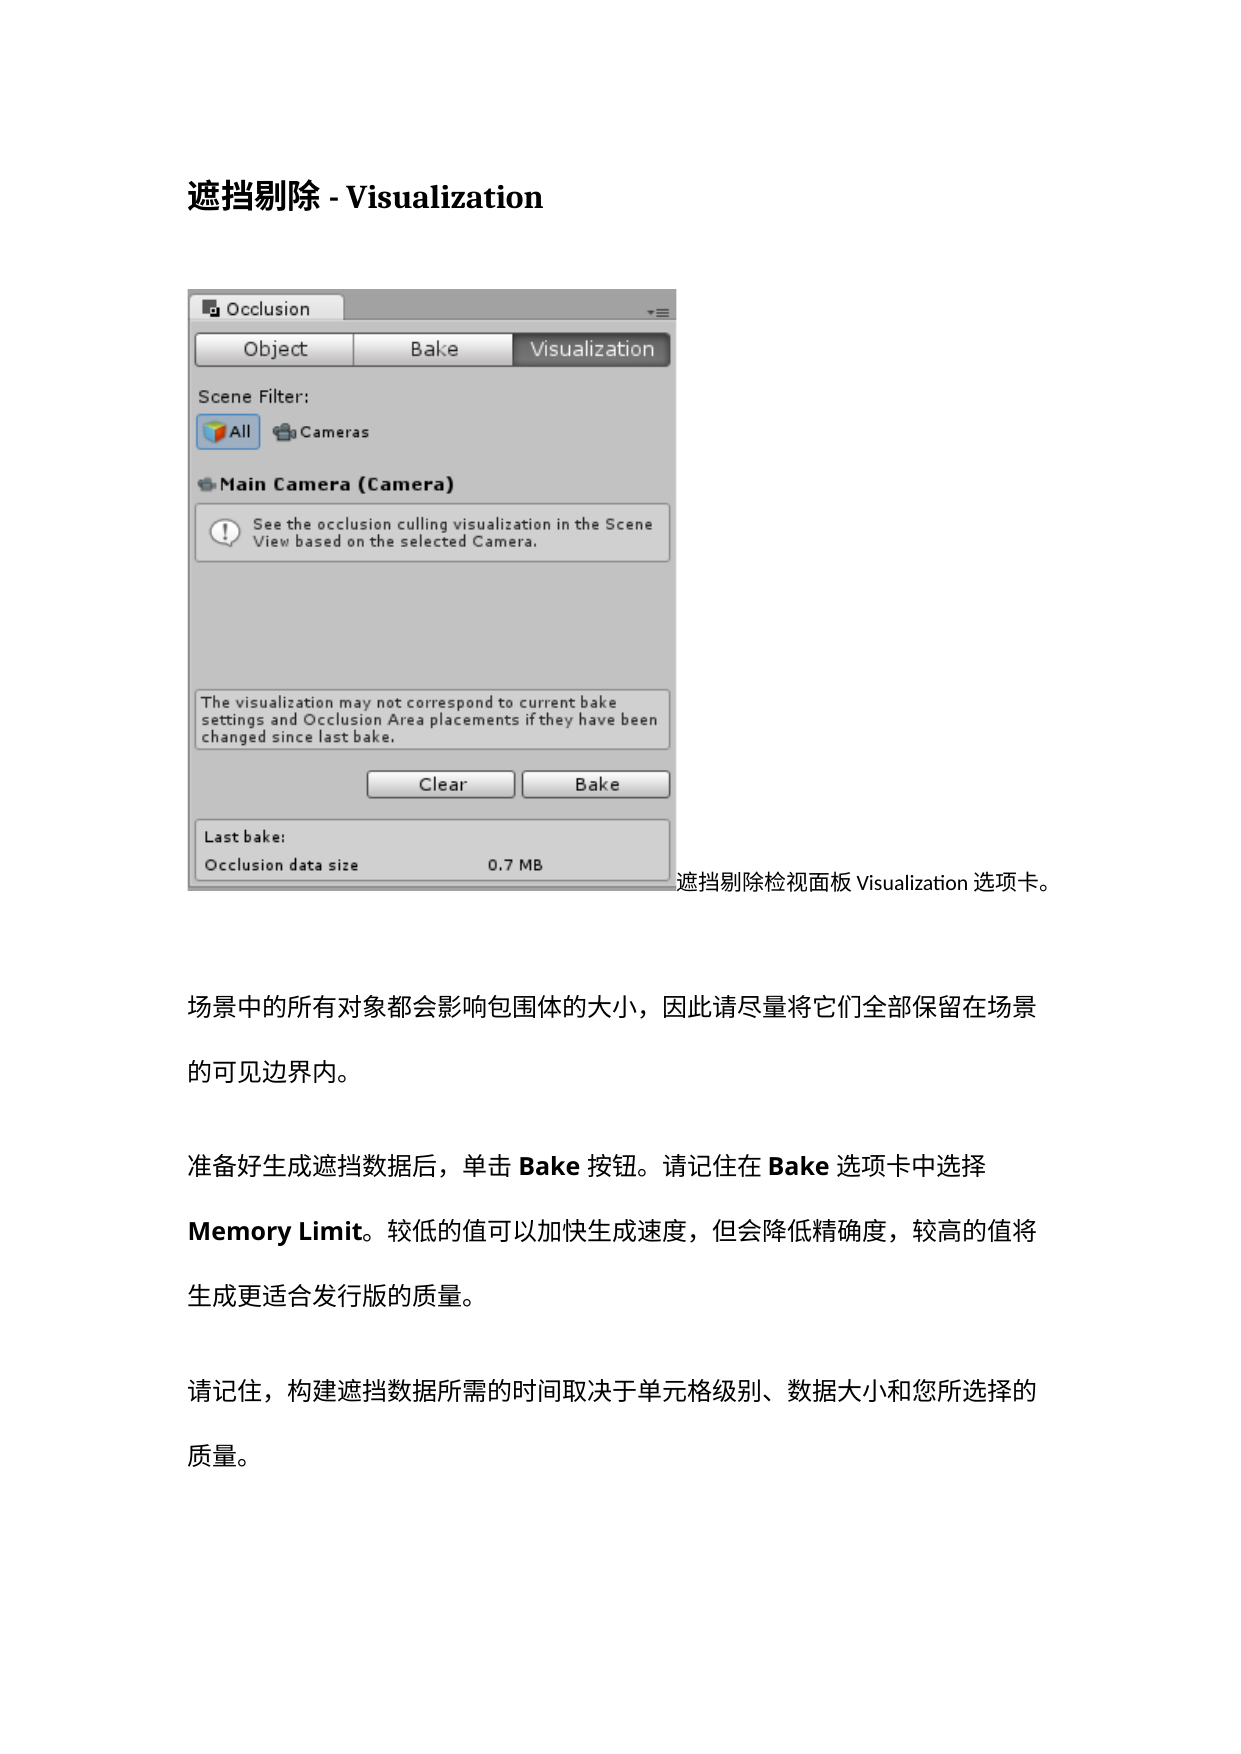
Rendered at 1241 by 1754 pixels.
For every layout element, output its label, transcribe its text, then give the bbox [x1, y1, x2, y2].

text 准备好生成遮挡数据后，单击 Bake 按钮。请记住在 Bake 选项卡中选择 Memory Limit。较低的值可以加快生成速度，但会降低精确度，较高的值将生成更适合发行版的质量。 [187, 1132, 1053, 1327]
text 请记住，构建遮挡数据所需的时间取决于单元格级别、数据大小和您所选择的质量。 [187, 1357, 1053, 1487]
text 场景中的所有对象都会影响包围体的大小，因此请尽量将它们全部保留在场景的可见边界内。 [187, 973, 1053, 1103]
picture [187, 289, 677, 891]
subtitle 遮挡剔除 - Visualization [187, 162, 1053, 227]
